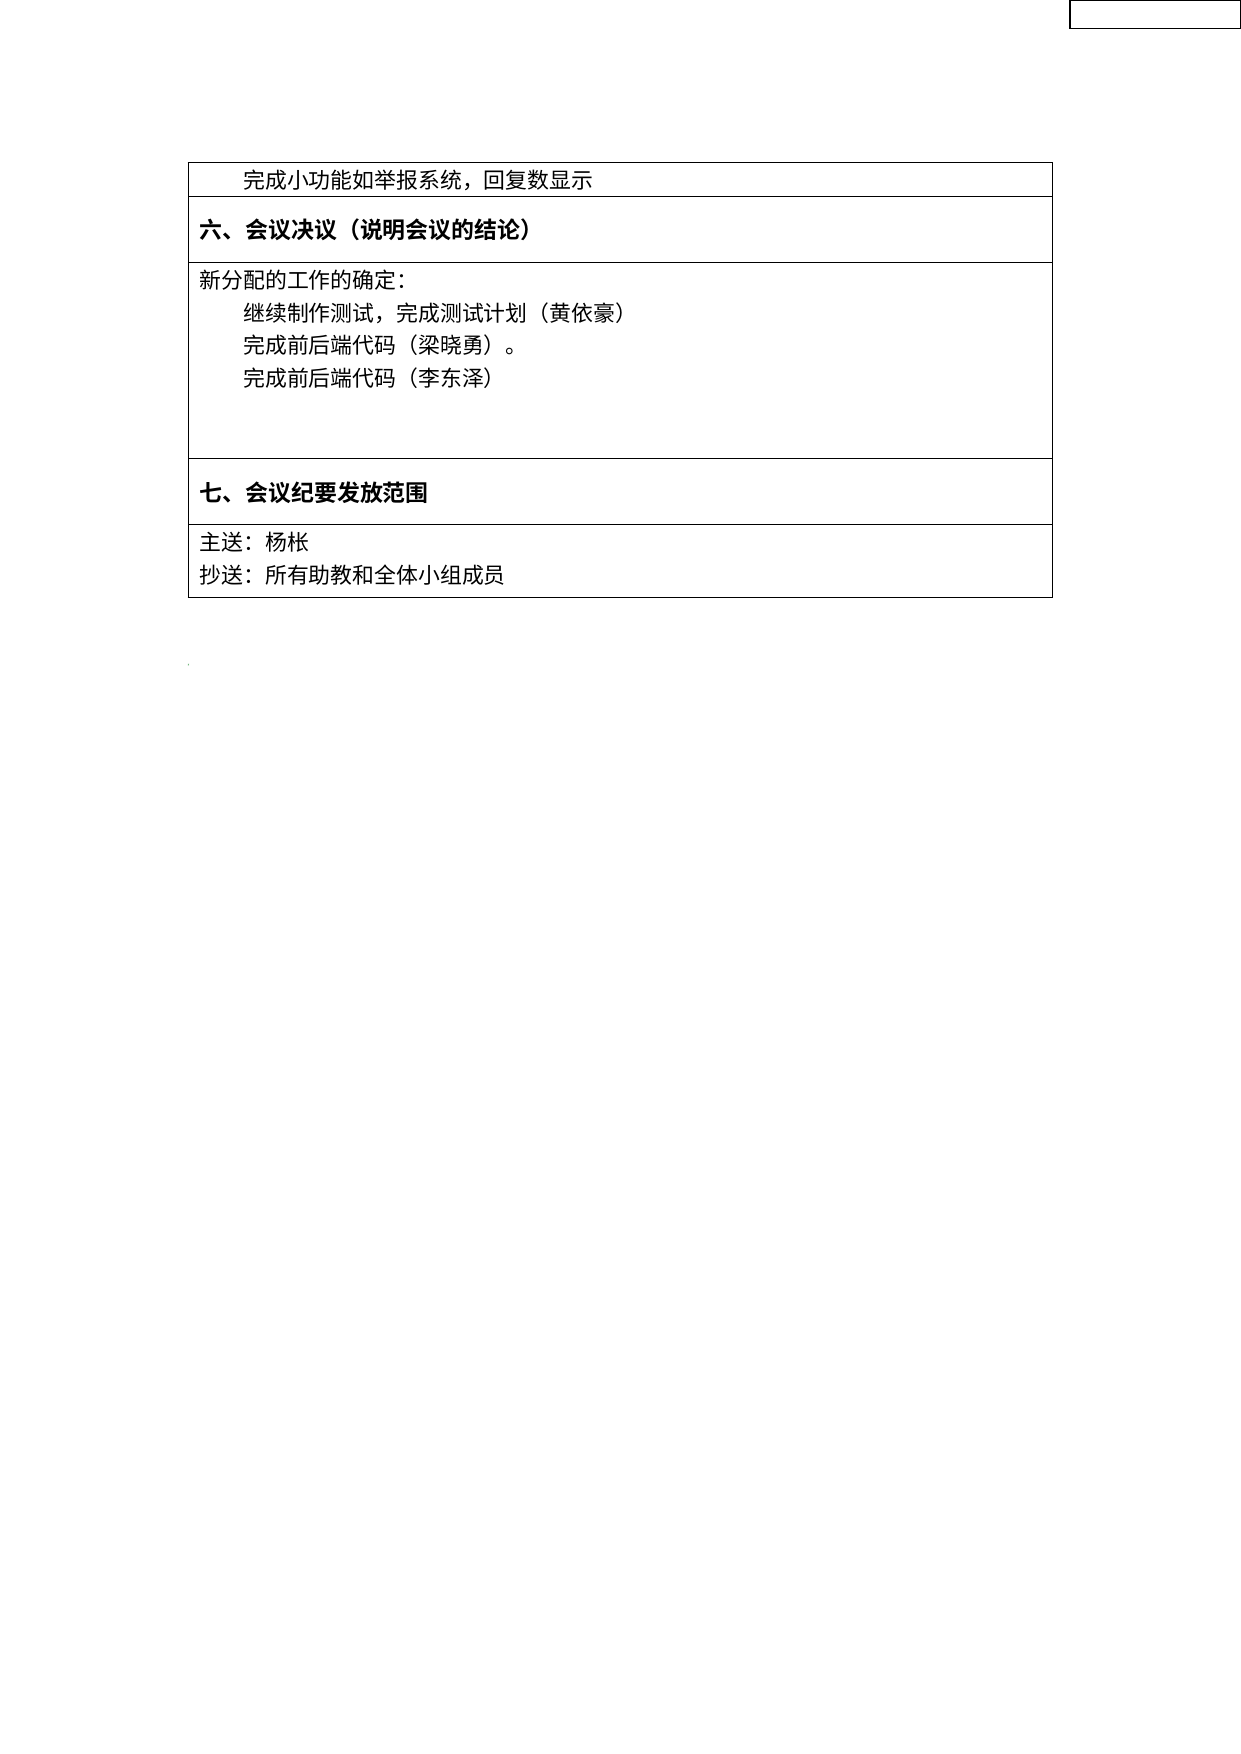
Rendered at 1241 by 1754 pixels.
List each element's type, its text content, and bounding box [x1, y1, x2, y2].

table_cell 六、会议决议（说明会议的结论） [189, 197, 1052, 262]
table_cell 主送：杨枨 抄送：所有助教和全体小组成员 [189, 525, 1052, 597]
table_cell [189, 163, 1052, 196]
table_cell 七、会议纪要发放范围 [189, 459, 1052, 524]
table_cell 新分配的工作的确定： 继续制作测试，完成测试计划（黄依豪） 完成前后端代码（梁晓勇）。 完成前后端代码（李东泽） [189, 263, 1052, 458]
table_header [1071, 1, 1240, 28]
